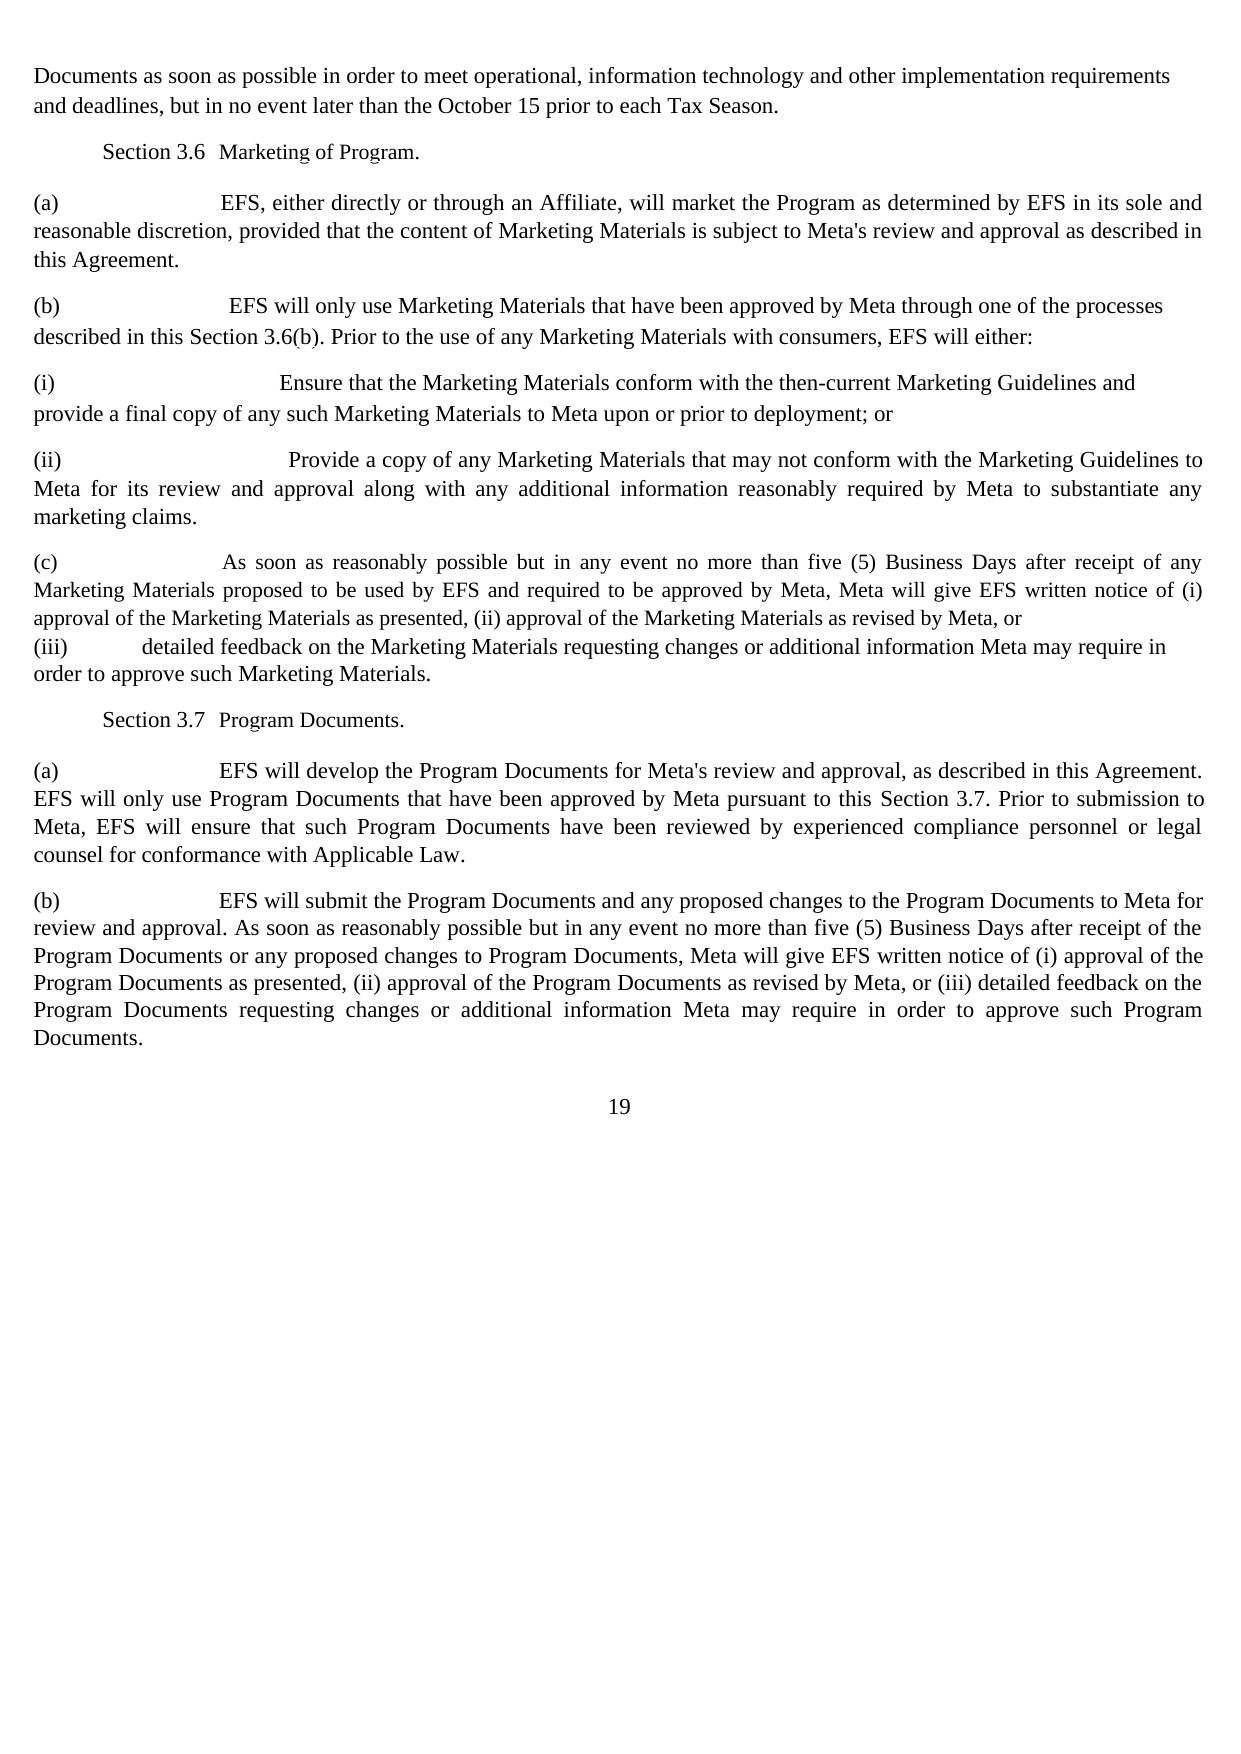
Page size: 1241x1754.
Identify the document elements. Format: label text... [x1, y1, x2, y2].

text Documents as soon as possible in order to meet operational, information technology and other implementation requirements and deadlines, but in no event later than the October 15 prior to each Tax Season. [33, 62, 1205, 118]
list Ensure that the Marketing Materials conform with the then-current Marketing Guidelines and provide a final copy of any such Marketing Materials to Meta upon or prior to deployment; or [33, 369, 1205, 426]
list EFS will develop the Program Documents for Meta's review and approval, as described in this Agreement. EFS will only use Program Documents that have been approved by Meta pursuant to this Section 3.7. Prior to submission to Meta, EFS will ensure that such Program Documents have been reviewed by experienced compliance personnel or legal counsel for conformance with Applicable Law. [33, 757, 1205, 867]
list EFS, either directly or through an Affiliate, will market the Program as determined by EFS in its sole and reasonable discretion, provided that the content of Marketing Materials is subject to Meta's review and approval as described in this Agreement. [33, 189, 1205, 272]
list detailed feedback on the Marketing Materials requesting changes or additional information Meta may require in order to approve such Marketing Materials. [33, 633, 1205, 687]
text Section 3.6 Marketing of Program. [102, 138, 1205, 164]
list EFS will only use Marketing Materials that have been approved by Meta through one of the processes described in this Section 3.6(b). Prior to the use of any Marketing Materials with consumers, EFS will either: [33, 292, 1205, 349]
text 19 [33, 1093, 1205, 1119]
list As soon as reasonably possible but in any event no more than five (5) Business Days after receipt of any Marketing Materials proposed to be used by EFS and required to be approved by Meta, Meta will give EFS written notice of (i) approval of the Marketing Materials as presented, (ii) approval of the Marketing Materials as revised by Meta, or [33, 549, 1205, 630]
list Provide a copy of any Marketing Materials that may not conform with the Marketing Guidelines to Meta for its review and approval along with any additional information reasonably required by Meta to substantiate any marketing claims. [33, 446, 1205, 530]
list EFS will submit the Program Documents and any proposed changes to the Program Documents to Meta for review and approval. As soon as reasonably possible but in any event no more than five (5) Business Days after receipt of the Program Documents or any proposed changes to Program Documents, Meta will give EFS written notice of (i) approval of the Program Documents as presented, (ii) approval of the Program Documents as revised by Meta, or (iii) detailed feedback on the Program Documents requesting changes or additional information Meta may require in order to approve such Program Documents. [33, 887, 1205, 1050]
text Section 3.7 Program Documents. [102, 706, 1205, 733]
